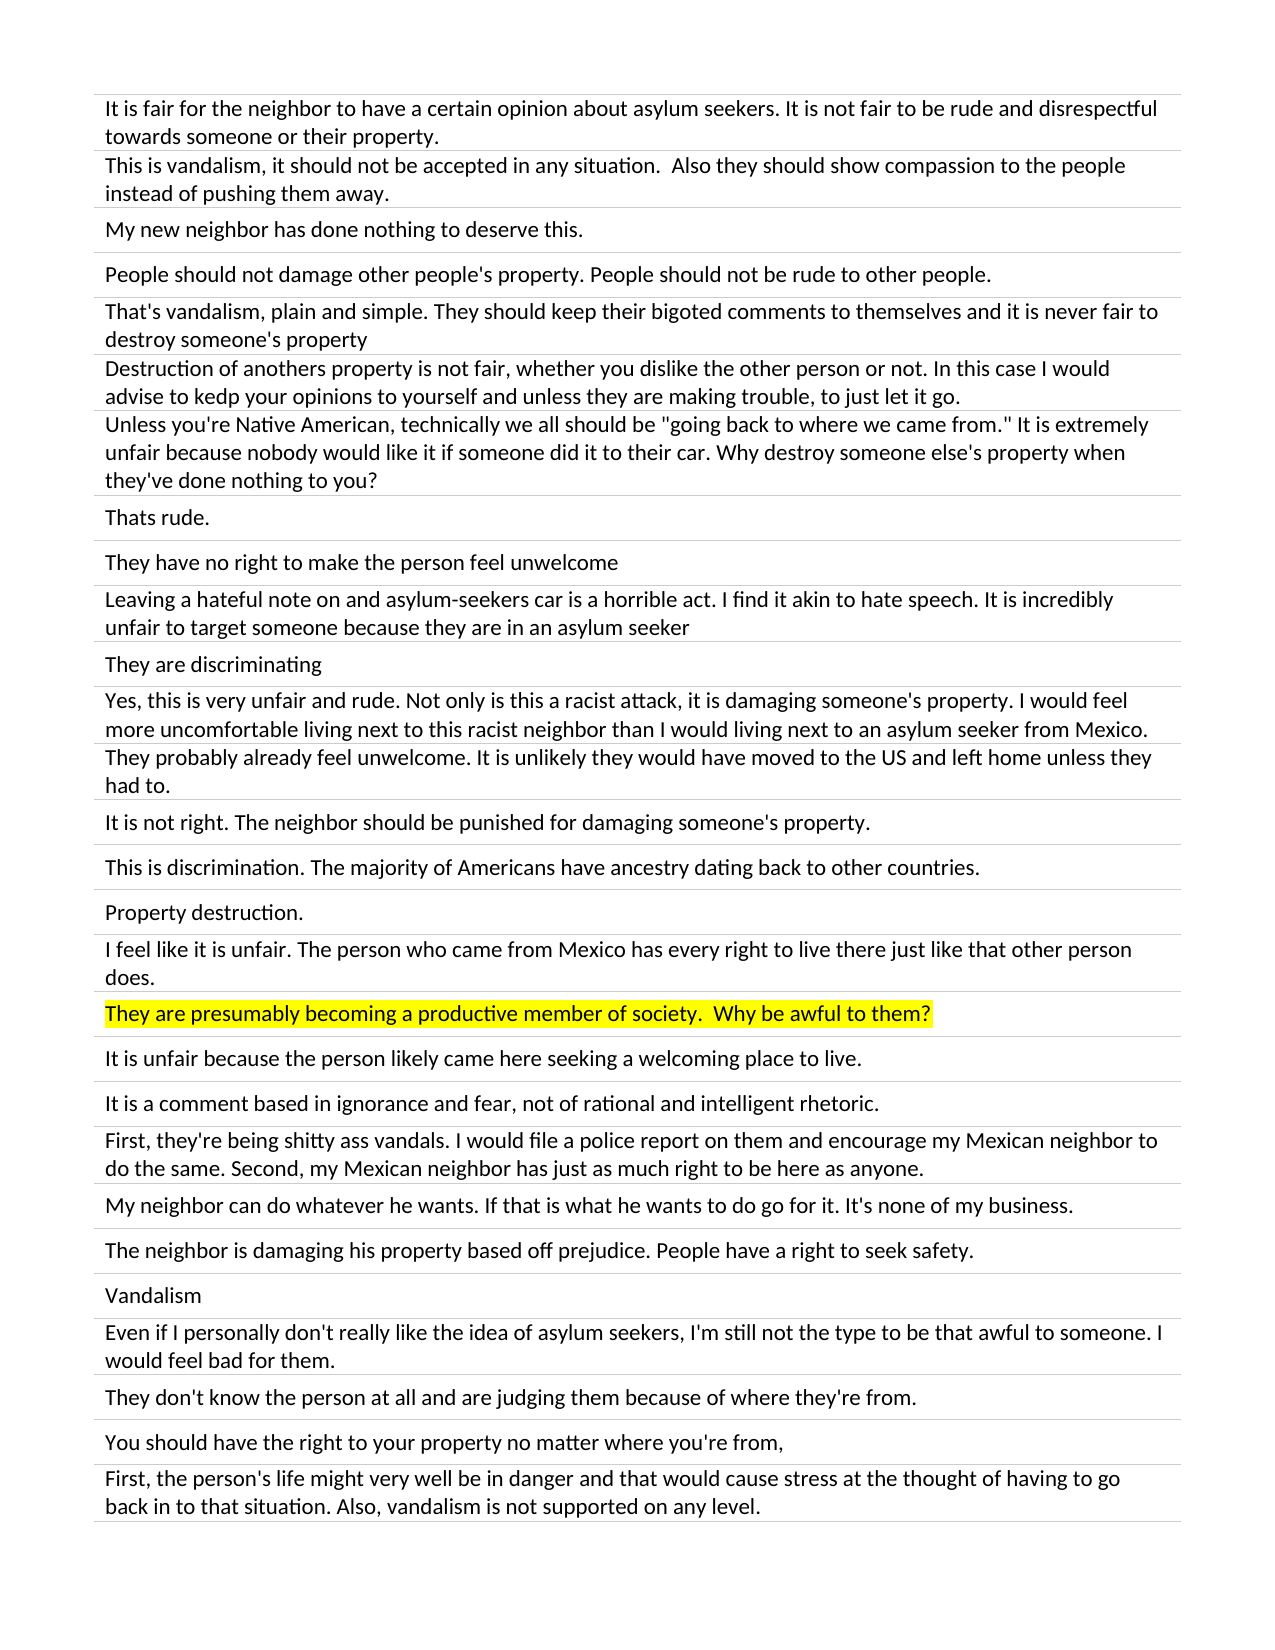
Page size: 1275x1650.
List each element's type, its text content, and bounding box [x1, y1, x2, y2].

table_cell They are presumably becoming a productive member of society. Why be awful to them? [94, 992, 1181, 1036]
table_cell My new neighbor has done nothing to deserve this. [94, 208, 1181, 252]
table_cell They are discriminating [94, 642, 1181, 686]
table_cell The neighbor is damaging his property based off prejudice. People have a right to seek safety. [94, 1229, 1181, 1272]
table_cell It is fair for the neighbor to have a certain opinion about asylum seekers. It is not fair to be rude and disrespectful towards someone or their property. [94, 95, 1181, 150]
table_cell It is unfair because the person likely came here seeking a welcoming place to live. [94, 1037, 1181, 1081]
table_cell Destruction of anothers property is not fair, whether you dislike the other person or not. In this case I would advise to kedp your opinions to yourself and unless they are making trouble, to just let it go. [94, 355, 1181, 410]
table_cell They don't know the person at all and are judging them because of where they're from. [94, 1375, 1181, 1419]
table_cell It is a comment based in ignorance and fear, not of rational and intelligent rhetoric. [94, 1082, 1181, 1126]
table_cell People should not damage other people's property. People should not be rude to other people. [94, 253, 1181, 297]
table_cell First, they're being shitty ass vandals. I would file a police report on them and encourage my Mexican neighbor to do the same. Second, my Mexican neighbor has just as much right to be here as anyone. [94, 1127, 1181, 1182]
table_cell Unless you're Native American, technically we all should be "going back to where we came from." It is extremely unfair because nobody would like it if someone did it to their car. Why destroy someone else's property when they've done nothing to you? [94, 411, 1181, 494]
table_cell You should have the right to your property no matter where you're from, [94, 1420, 1181, 1464]
table_cell Yes, this is very unfair and rude. Not only is this a racist attack, it is damaging someone's property. I would feel more uncomfortable living next to this racist neighbor than I would living next to an asylum seeker from Mexico. [94, 687, 1181, 743]
table_cell My neighbor can do whatever he wants. If that is what he wants to do go for it. It's none of my business. [94, 1184, 1181, 1227]
table_cell This is discrimination. The majority of Americans have ancestry dating back to other countries. [94, 845, 1181, 889]
table_cell Leaving a hateful note on and asylum-seekers car is a horrible act. I find it akin to hate speech. It is incredibly unfair to target someone because they are in an asylum seeker [94, 586, 1181, 641]
table_cell This is vandalism, it should not be accepted in any situation. Also they should show compassion to the people instead of pushing them away. [94, 151, 1181, 207]
table_cell First, the person's life might very well be in danger and that would cause stress at the thought of having to go back in to that situation. Also, vandalism is not supported on any level. [94, 1465, 1181, 1521]
table_cell That's vandalism, plain and simple. They should keep their bigoted comments to themselves and it is never fair to destroy someone's property [94, 298, 1181, 353]
table_cell They have no right to make the person feel unwelcome [94, 541, 1181, 584]
table_cell Thats rude. [94, 496, 1181, 539]
table_cell It is not right. The neighbor should be punished for damaging someone's property. [94, 800, 1181, 844]
table_cell I feel like it is unfair. The person who came from Mexico has every right to live there just like that other person does. [94, 935, 1181, 991]
table_cell They probably already feel unwelcome. It is unlikely they would have moved to the US and left home unless they had to. [94, 744, 1181, 799]
table_cell Vandalism [94, 1274, 1181, 1317]
table_cell Property destruction. [94, 890, 1181, 934]
table_cell Even if I personally don't really like the idea of asylum seekers, I'm still not the type to be that awful to someone. I would feel bad for them. [94, 1319, 1181, 1374]
